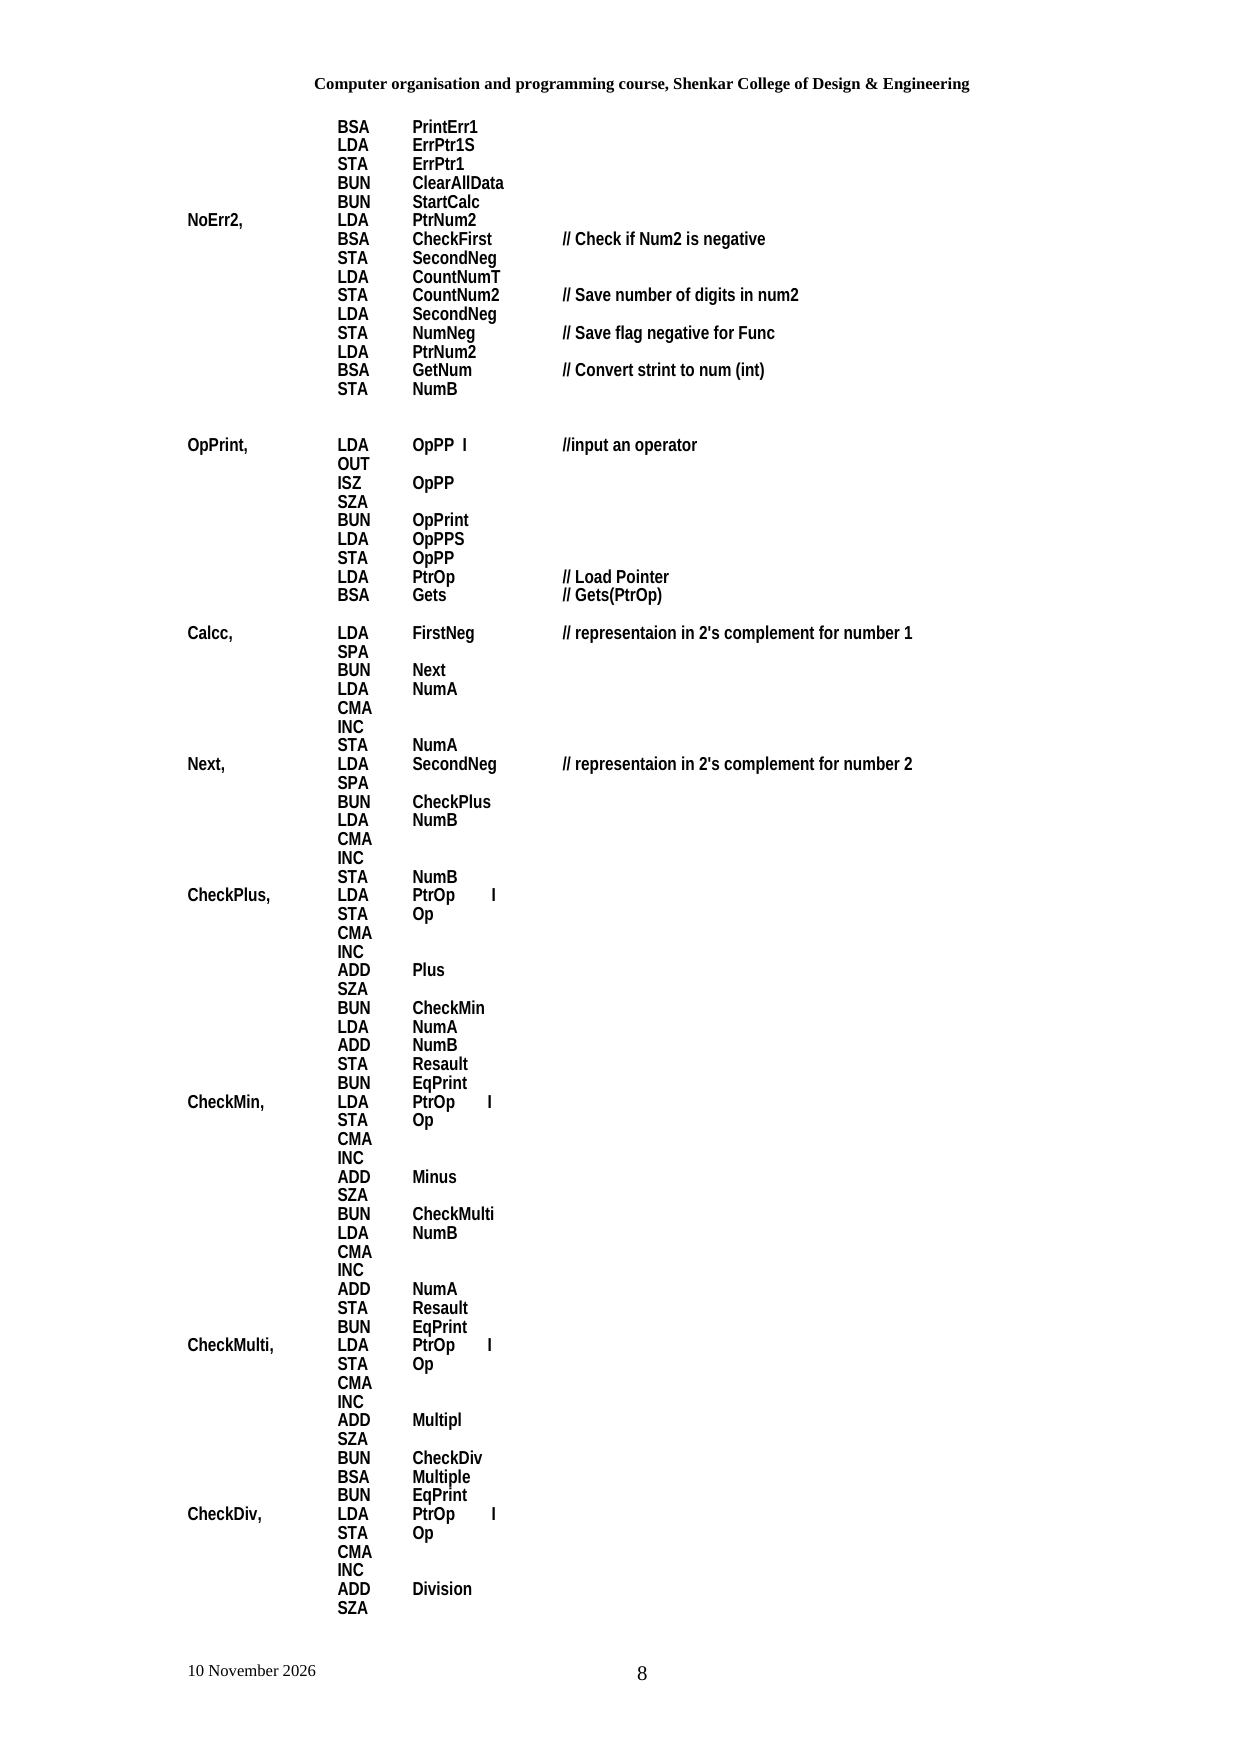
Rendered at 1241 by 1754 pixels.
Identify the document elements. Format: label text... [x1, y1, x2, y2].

text LDA PtrNum2 [337, 343, 1097, 362]
text BUN CheckMin [337, 999, 1097, 1018]
text CMA [337, 831, 1097, 849]
text BUN ClearAllData [337, 174, 1097, 193]
text BUN EqPrint [337, 1074, 1097, 1093]
text CheckMin, LDA PtrOp I [187, 1093, 1097, 1112]
text ADD NumA [337, 1281, 1097, 1299]
text LDA NumA [337, 1018, 1097, 1037]
text INC [337, 849, 1097, 868]
text BUN EqPrint [337, 1487, 1097, 1506]
text SZA [337, 1187, 1097, 1206]
text STA NumB [337, 868, 1097, 887]
text BUN EqPrint [337, 1318, 1097, 1337]
text BSA Gets // Gets(PtrOp) [337, 587, 1097, 606]
text INC [337, 1562, 1097, 1581]
text SZA [337, 981, 1097, 999]
text LDA NumB [337, 1224, 1097, 1243]
text CMA [337, 924, 1097, 943]
text CMA [337, 1131, 1097, 1149]
text STA Resault [337, 1299, 1097, 1318]
text LDA PtrOp // Load Pointer [337, 568, 1097, 587]
text BUN CheckPlus [337, 793, 1097, 812]
text STA NumB [337, 381, 1097, 399]
text SPA [337, 774, 1097, 793]
text BUN CheckMulti [337, 1206, 1097, 1224]
text SZA [337, 1599, 1097, 1618]
text Next, LDA SecondNeg // representaion in 2's complement for number 2 [187, 756, 1097, 774]
text STA Op [337, 906, 1097, 924]
text OUT [337, 456, 1097, 474]
text NoErr2, LDA PtrNum2 [187, 212, 1097, 231]
text STA CountNum2 // Save number of digits in num2 [337, 287, 1097, 306]
text ADD Plus [337, 962, 1097, 981]
text INC [337, 943, 1097, 962]
text LDA NumA [337, 681, 1097, 699]
text CMA [337, 699, 1097, 718]
text STA NumNeg // Save flag negative for Func [337, 324, 1097, 343]
text CMA [337, 1243, 1097, 1262]
text BUN CheckDiv [337, 1449, 1097, 1468]
text CheckMulti, LDA PtrOp I [187, 1337, 1097, 1356]
text CheckDiv, LDA PtrOp I [187, 1506, 1097, 1524]
text BSA GetNum // Convert strint to num (int) [337, 362, 1097, 381]
text LDA OpPPS [337, 531, 1097, 549]
text STA OpPP [337, 549, 1097, 568]
text SZA [337, 1431, 1097, 1449]
text STA ErrPtr1 [337, 156, 1097, 174]
text LDA NumB [337, 812, 1097, 831]
text SZA [337, 493, 1097, 512]
text CMA [337, 1374, 1097, 1393]
text INC [337, 718, 1097, 737]
text INC [337, 1149, 1097, 1168]
text INC [337, 1393, 1097, 1412]
text INC [337, 1262, 1097, 1281]
text BUN Next [337, 662, 1097, 681]
text CMA [337, 1543, 1097, 1562]
text BSA CheckFirst // Check if Num2 is negative [337, 231, 1097, 249]
text CheckPlus, LDA PtrOp I [187, 887, 1097, 906]
text STA Op [337, 1524, 1097, 1543]
text BSA PrintErr1 [337, 118, 1097, 137]
text LDA ErrPtr1S [337, 137, 1097, 156]
text STA Op [337, 1356, 1097, 1374]
text LDA SecondNeg [337, 306, 1097, 324]
text OpPrint, LDA OpPP I //input an operator [187, 437, 1097, 456]
text Calcc, LDA FirstNeg // representaion in 2's complement for number 1 [187, 624, 1097, 643]
text ADD Division [337, 1581, 1097, 1599]
text ISZ OpPP [337, 474, 1097, 493]
text STA Op [337, 1112, 1097, 1131]
text ADD NumB [337, 1037, 1097, 1056]
text ADD Multipl [337, 1412, 1097, 1431]
text STA NumA [337, 737, 1097, 756]
text BUN StartCalc [337, 193, 1097, 212]
text STA Resault [337, 1056, 1097, 1074]
text SPA [337, 643, 1097, 662]
text LDA CountNumT [337, 268, 1097, 287]
text BSA Multiple [337, 1468, 1097, 1487]
text ADD Minus [337, 1168, 1097, 1187]
text STA SecondNeg [337, 249, 1097, 268]
text BUN OpPrint [337, 512, 1097, 531]
